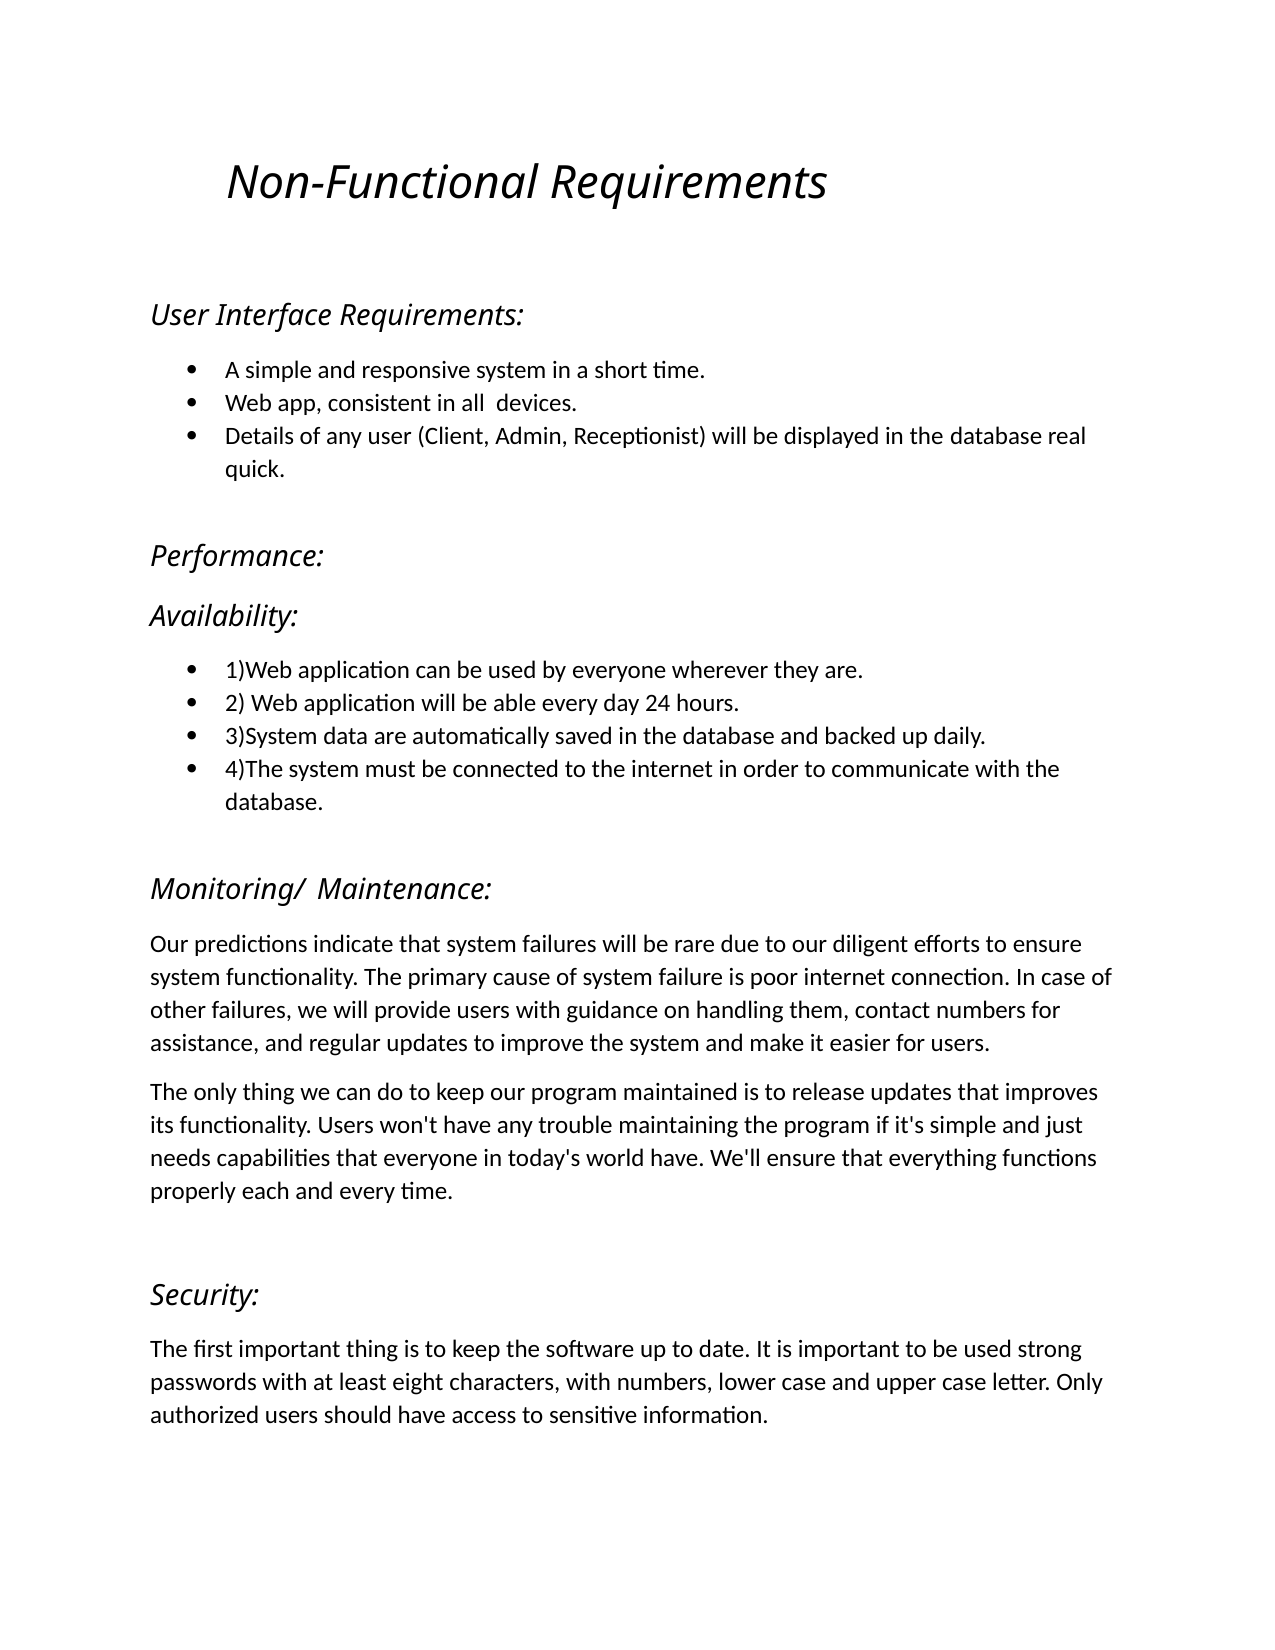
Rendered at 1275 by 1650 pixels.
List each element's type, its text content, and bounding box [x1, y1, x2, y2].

text User Interface Requirements: [150, 294, 1125, 334]
text Availability: [150, 595, 1125, 634]
text Non-Functional Requirements [150, 150, 1125, 212]
text Performance: [150, 535, 1125, 575]
text The first important thing is to keep the software up to date. It is important to be used strong passwords with at least eight characters, with numbers, lower case and upper case letter. Only authorized users should have access to sensitive information. [150, 1334, 1125, 1430]
list Details of any user (Client, Admin, Receptionist) will be displayed in the database real quick. [187, 420, 1125, 483]
list A simple and responsive system in a short time. [187, 354, 1125, 384]
text Our predictions indicate that system failures will be rare due to our diligent efforts to ensure system functionality. The primary cause of system failure is poor internet connection. In case of other failures, we will provide users with guidance on handling them, contact numbers for assistance, and regular updates to improve the system and make it easier for users. [150, 928, 1125, 1057]
list 1)Web application can be used by everyone wherever they are. [187, 654, 1125, 685]
text Security: [150, 1274, 1125, 1314]
list 3)System data are automatically saved in the database and backed up daily. [187, 720, 1125, 751]
list Web app, consistent in all devices. [187, 387, 1125, 417]
text Monitoring/ Maintenance: [150, 868, 1125, 908]
list 2) Web application will be able every day 24 hours. [187, 687, 1125, 718]
list 4)The system must be connected to the internet in order to communicate with the database. [187, 753, 1125, 816]
text The only thing we can do to keep our program maintained is to release updates that improves its functionality. Users won't have any trouble maintaining the program if it's simple and just needs capabilities that everyone in today's world have. We'll ensure that everything functions properly each and every time. [150, 1076, 1125, 1206]
